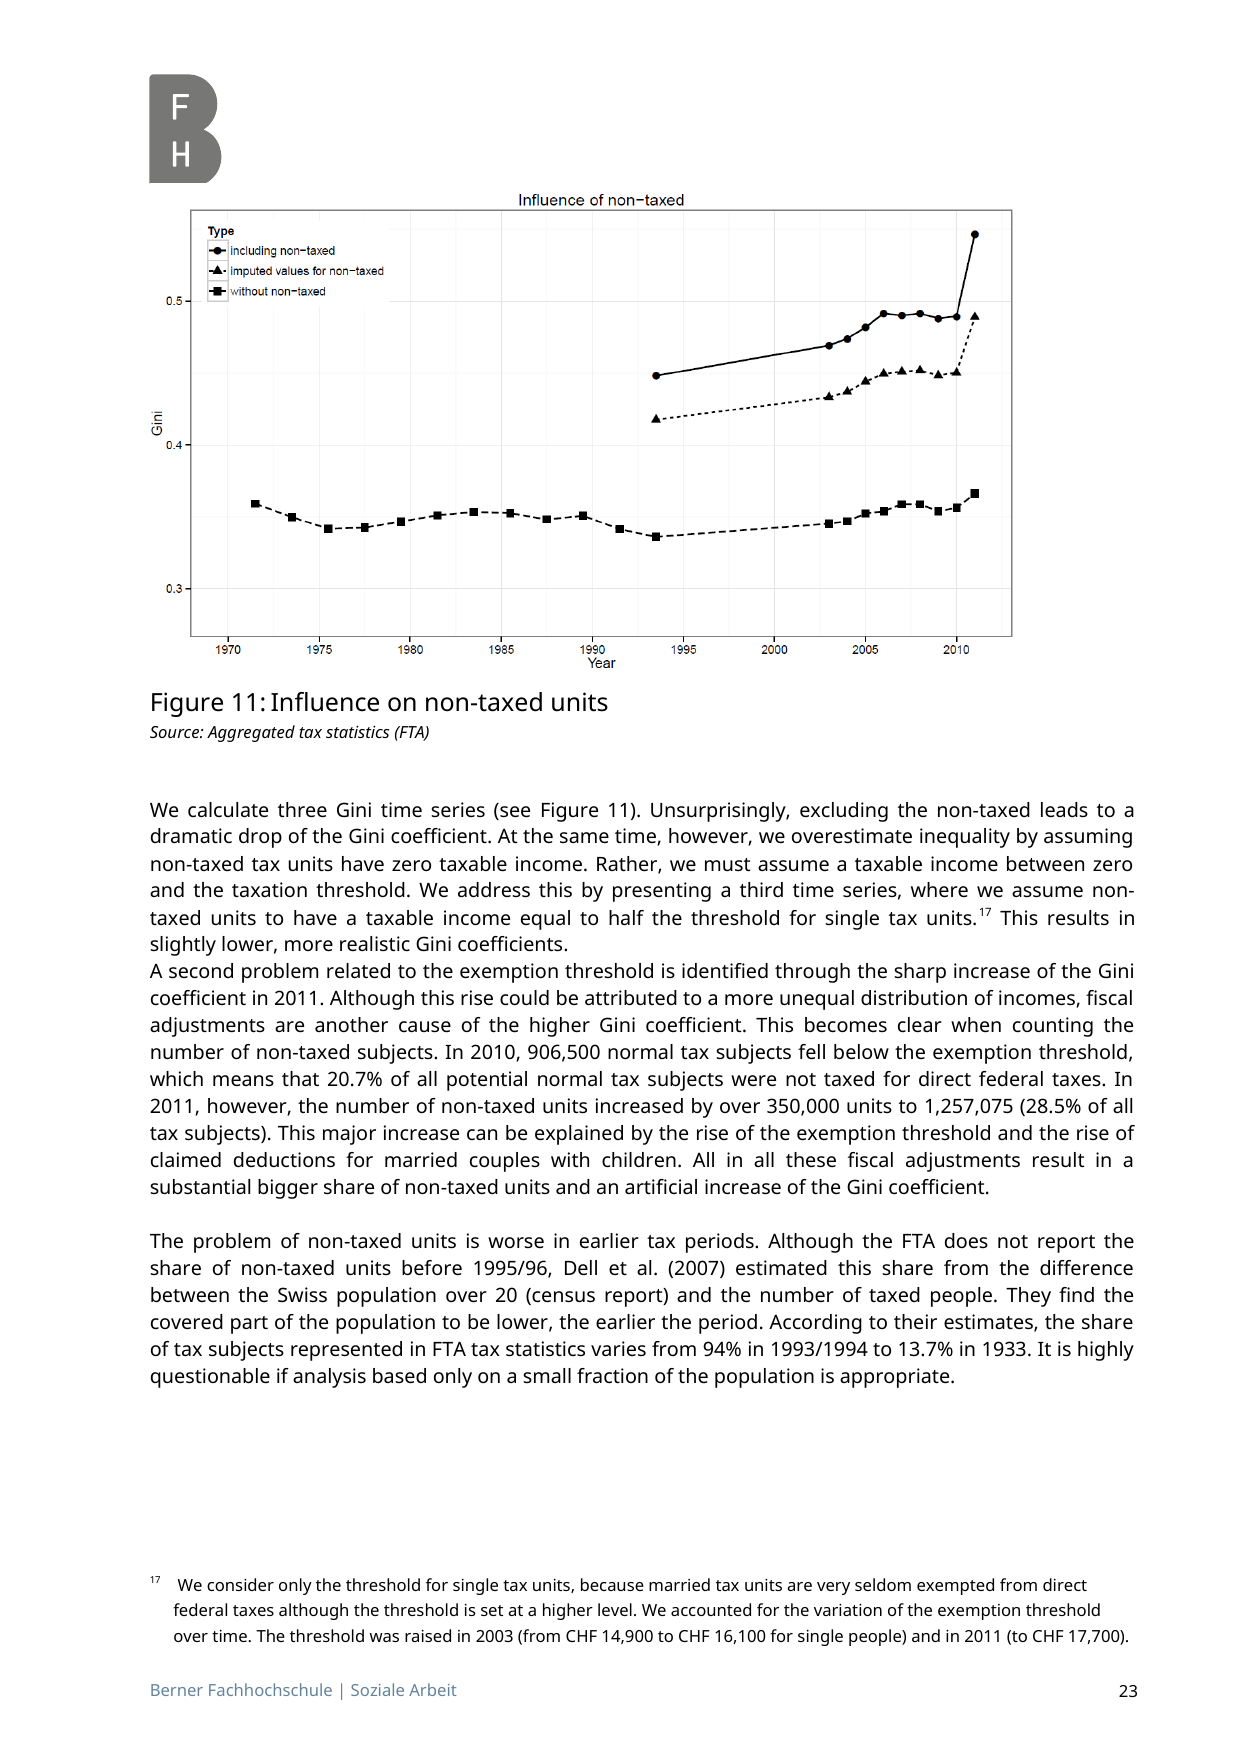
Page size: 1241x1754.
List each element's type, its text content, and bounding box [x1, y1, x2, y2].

text We calculate three Gini time series (see Figure 11). Unsurprisingly, excluding the non-taxed leads to a dramatic drop of the Gini coefficient. At the same time, however, we overestimate inequality by assuming non-taxed tax units have zero taxable income. Rather, we must assume a taxable income between zero and the taxation threshold. We address this by presenting a third time series, where we assume non-taxed units to have a taxable income equal to half the threshold for single tax units. This results in slightly lower, more realistic Gini coefficients. [149, 796, 1136, 958]
text Figure 11: Influence on non-taxed units Source: Aggregated tax statistics (FTA) [149, 684, 1136, 744]
text A second problem related to the exemption threshold is identified through the sharp increase of the Gini coefficient in 2011. Although this rise could be attributed to a more unequal distribution of incomes, fiscal adjustments are another cause of the higher Gini coefficient. This becomes clear when counting the number of non-taxed subjects. In 2010, 906,500 normal tax subjects fell below the exemption threshold, which means that 20.7% of all potential normal tax subjects were not taxed for direct federal taxes. In 2011, however, the number of non-taxed units increased by over 350,000 units to 1,257,075 (28.5% of all tax subjects). This major increase can be explained by the rise of the exemption threshold and the rise of claimed deductions for married couples with children. All in all these fiscal adjustments result in a substantial bigger share of non-taxed units and an artificial increase of the Gini coefficient. [149, 958, 1136, 1201]
text The problem of non-taxed units is worse in earlier tax periods. Although the FTA does not report the share of non-taxed units before 1995/96, Dell et al. (2007) estimated this share from the difference between the Swiss population over 20 (census report) and the number of taxed people. They find the covered part of the population to be lower, the earlier the period. According to their estimates, the share of tax subjects represented in FTA tax statistics varies from 94% in 1993/1994 to 13.7% in 1933. It is highly questionable if analysis based only on a small fraction of the population is appropriate. [149, 1227, 1136, 1389]
